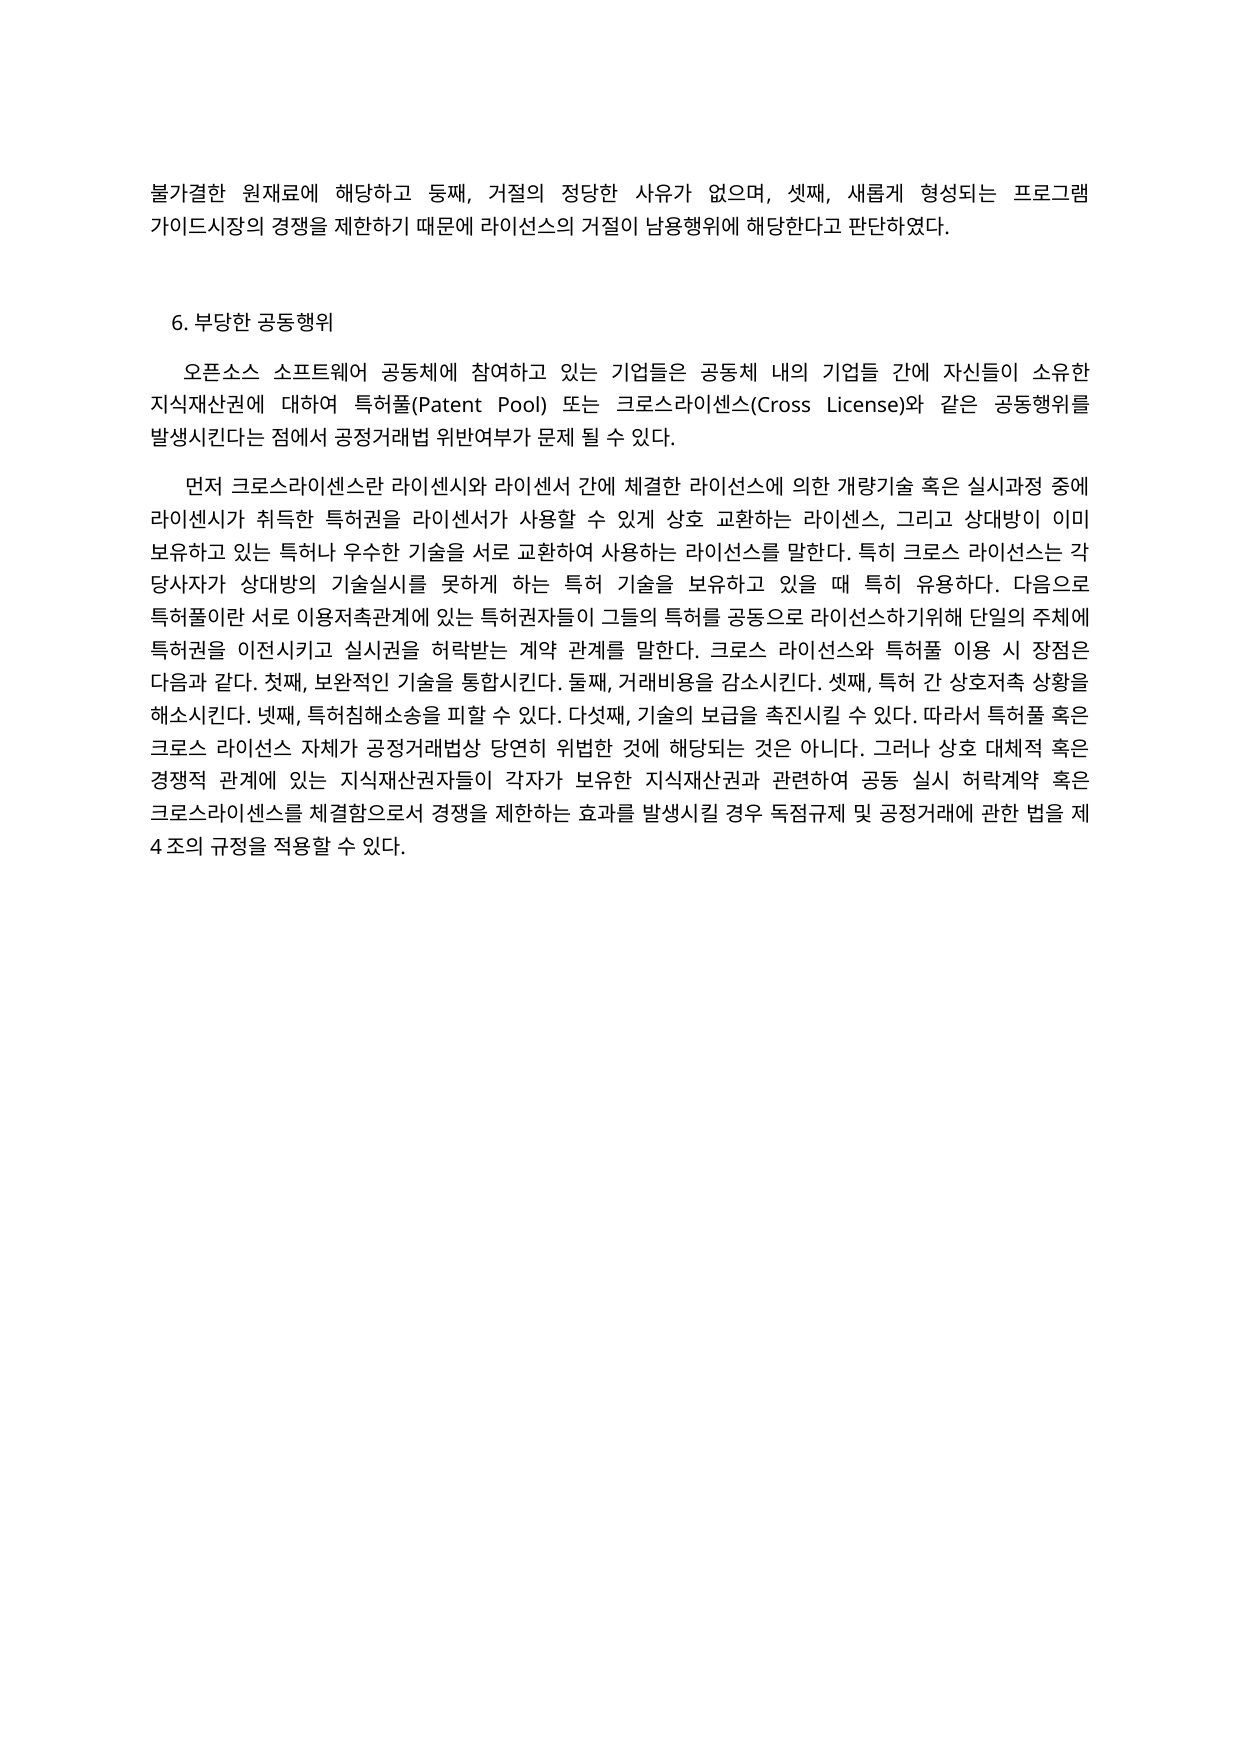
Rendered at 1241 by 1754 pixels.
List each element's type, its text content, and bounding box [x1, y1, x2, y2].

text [150, 177, 1090, 240]
text 6. 부당한 공동행위 [150, 307, 1090, 337]
text 오픈소스 소프트웨어 공동체에 참여하고 있는 기업들은 공동체 내의 기업들 간에 자신들이 소유한 지식재산권에 대하여 특허풀(Patent Pool) 또는 크로스라이센스(Cross License)와 같은 공동행위를 발생시킨다는 점에서 공정거래법 위반여부가 문제 될 수 있다. [150, 356, 1090, 452]
text 먼저 크로스라이센스란 라이센시와 라이센서 간에 체결한 라이선스에 의한 개량기술 혹은 실시과정 중에 라이센시가 취득한 특허권을 라이센서가 사용할 수 있게 상호 교환하는 라이센스, 그리고 상대방이 이미 보유하고 있는 특허나 우수한 기술을 서로 교환하여 사용하는 라이선스를 말한다. 특히 크로스 라이선스는 각 당사자가 상대방의 기술실시를 못하게 하는 특허 기술을 보유하고 있을 때 특히 유용하다. 다음으로 특허풀이란 서로 이용저촉관계에 있는 특허권자들이 그들의 특허를 공동으로 라이선스하기위해 단일의 주체에 특허권을 이전시키고 실시권을 허락받는 계약 관계를 말한다. 크로스 라이선스와 특허풀 이용 시 장점은 다음과 같다. 첫째, 보완적인 기술을 통합시킨다. 둘째, 거래비용을 감소시킨다. 셋째, 특허 간 상호저촉 상황을 해소시킨다. 넷째, 특허침해소송을 피할 수 있다. 다섯째, 기술의 보급을 촉진시킬 수 있다. 따라서 특허풀 혹은 크로스 라이선스 자체가 공정거래법상 당연히 위법한 것에 해당되는 것은 아니다. 그러나 상호 대체적 혹은 경쟁적 관계에 있는 지식재산권자들이 각자가 보유한 지식재산권과 관련하여 공동 실시 허락계약 혹은 크로스라이센스를 체결함으로서 경쟁을 제한하는 효과를 발생시킬 경우 독점규제 및 공정거래에 관한 법을 제 4조의 규정을 적용할 수 있다. [150, 471, 1090, 860]
